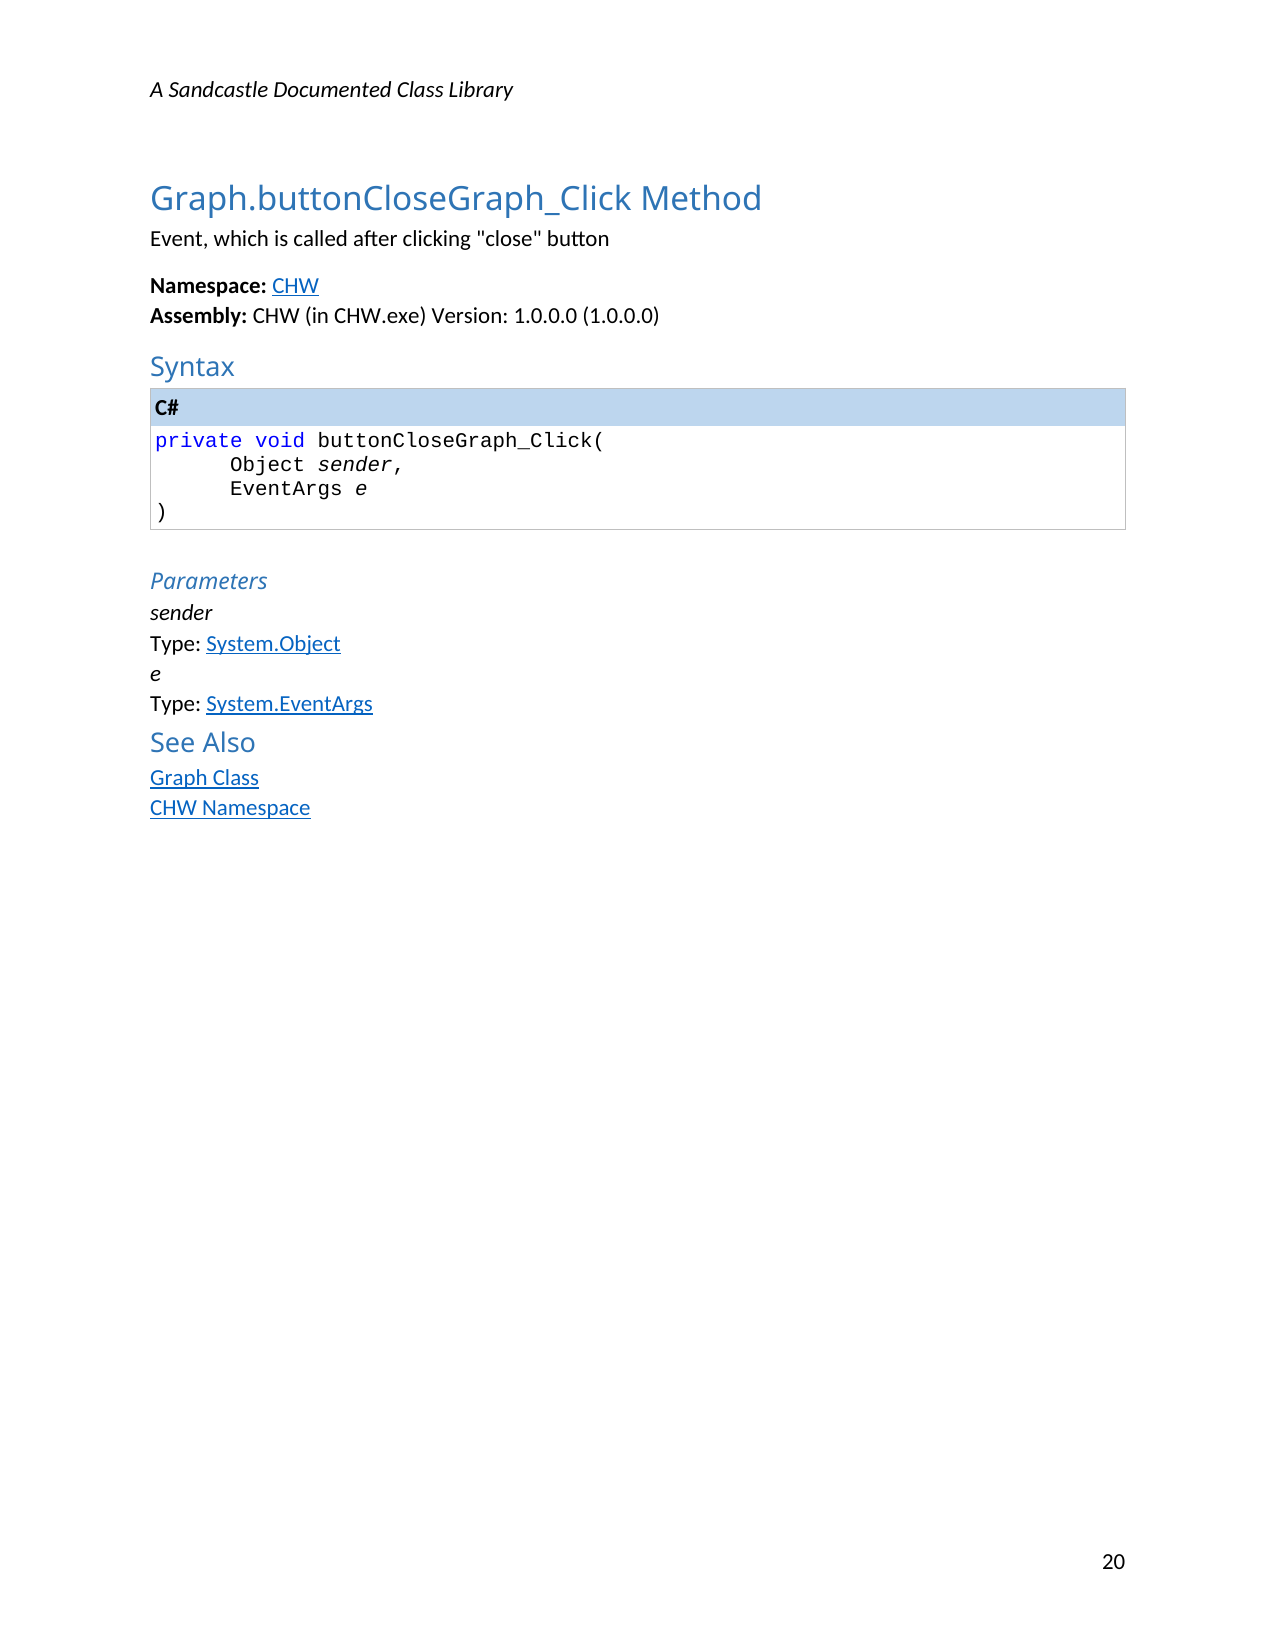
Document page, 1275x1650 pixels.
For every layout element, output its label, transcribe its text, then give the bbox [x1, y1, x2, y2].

text CHW Namespace [150, 793, 1125, 821]
text Graph Class [150, 763, 1125, 791]
subtitle See Also [150, 723, 1125, 760]
text e [150, 659, 1125, 687]
text Type: System.EventArgs [150, 689, 1125, 717]
subtitle Syntax [150, 348, 1125, 385]
text sender [150, 598, 1125, 626]
text Namespace: CHWAssembly: CHW (in CHW.exe) Version: 1.0.0.0 (1.0.0.0) [150, 271, 1125, 329]
table_header C# [151, 389, 1125, 426]
text Event, which is called after clicking "close" button [150, 224, 1125, 252]
table_cell private void buttonCloseGraph_Click( Object sender, EventArgs e ) [151, 426, 1125, 529]
subtitle Graph.buttonCloseGraph_Click Method [150, 175, 1125, 220]
subtitle Parameters [150, 565, 1125, 596]
text Type: System.Object [150, 629, 1125, 657]
